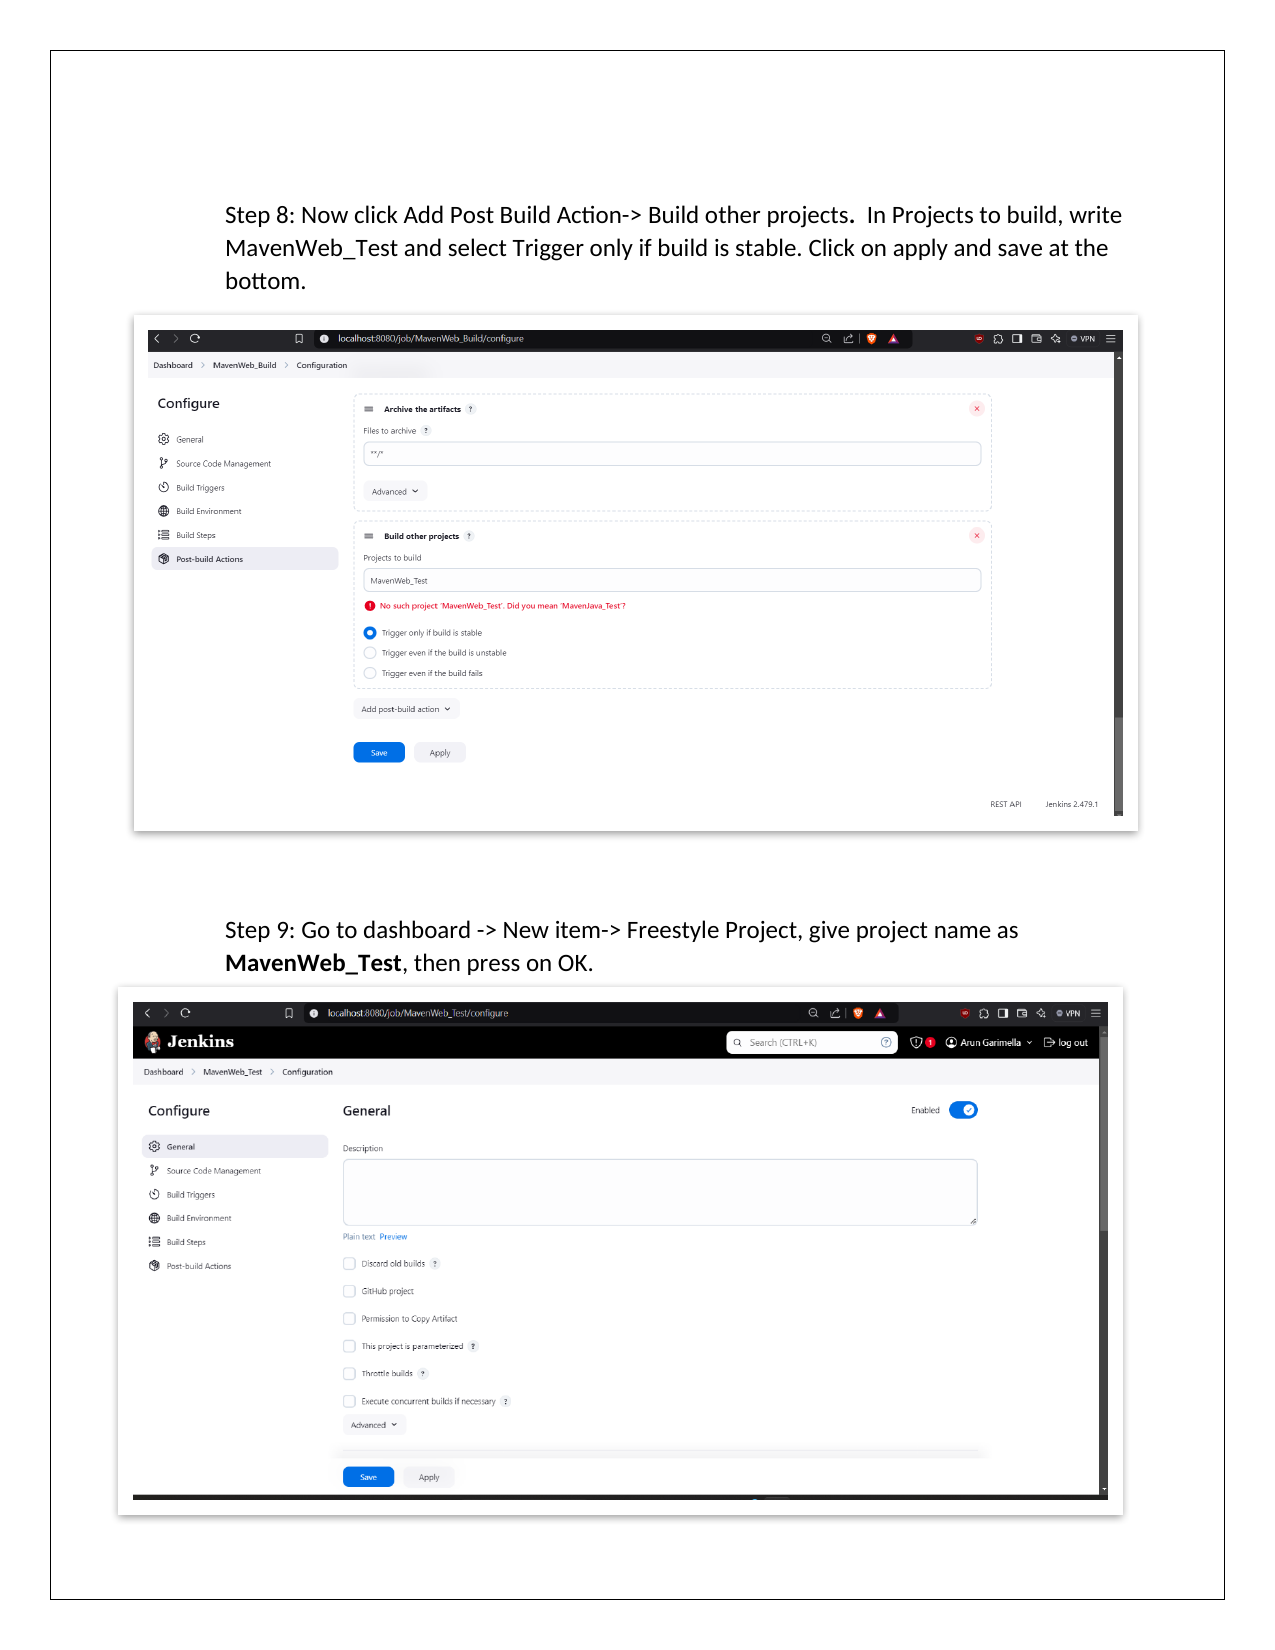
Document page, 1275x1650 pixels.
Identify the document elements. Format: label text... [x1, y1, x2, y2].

picture [133, 1002, 1108, 1500]
text Step 8: Now click Add Post Build Action-> Build other projects. In Projects to build, write MavenWeb_Test and select Trigger only if build is stable. Click on apply and save at the bottom. [225, 199, 1125, 296]
picture [148, 330, 1123, 816]
text Step 9: Go to dashboard -> New item-> Freestyle Project, give project name as MavenWeb_Test, then press on OK. [225, 914, 1125, 977]
